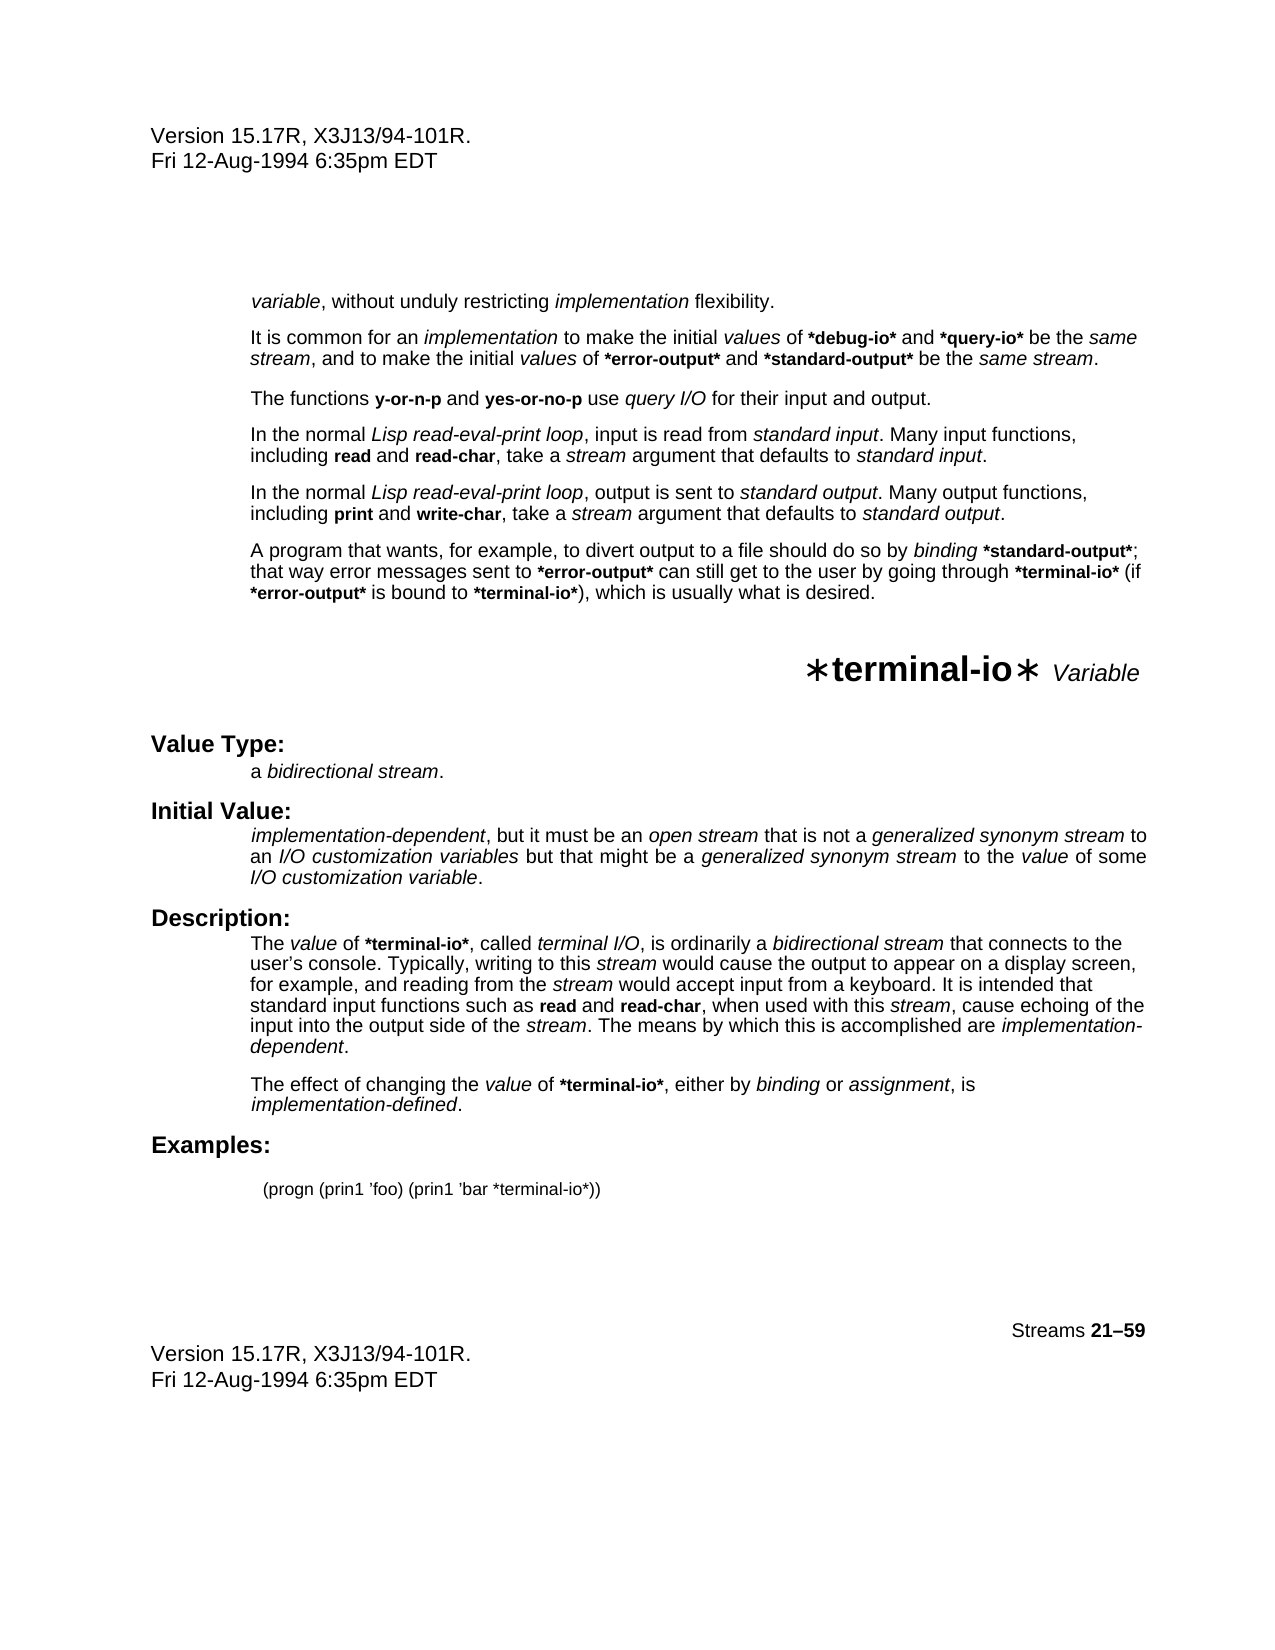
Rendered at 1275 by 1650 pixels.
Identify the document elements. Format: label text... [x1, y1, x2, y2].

text The functions y-or-n-p and yes-or-no-p use query I/O for their input and output. [250, 387, 1149, 410]
text Initial Value: [151, 797, 1149, 824]
text Version 15.17R, X3J13/94-101R. [150, 123, 1149, 148]
text It is common for an implementation to make the initial values of *debug-io* and *query-io* be the same stream, and to make the initial values of *error-output* and *standard-output* be the same stream. [250, 328, 1146, 369]
text Examples: [151, 1131, 1149, 1159]
text The value of *terminal-io*, called terminal I/O, is ordinarily a bidirectional stream that connects to the user’s console. Typically, writing to this stream would cause the output to appear on a display screen, for example, and reading from the stream would accept input from a keyboard. It is intended that standard input functions such as read and read-char, when used with this stream, cause echoing of the input into the output side of the stream. The means by which this is accomplished are implementation-dependent. [250, 933, 1146, 1058]
text Streams 21–59 [150, 1318, 1145, 1341]
text a bidirectional stream. [250, 760, 1149, 783]
text Fri 12-Aug-1994 6:35pm EDT [151, 1366, 1149, 1392]
text (progn (prin1 ’foo) (prin1 ’bar *terminal-io*)) [263, 1178, 1149, 1199]
text Version 15.17R, X3J13/94-101R. [150, 1341, 1149, 1366]
text variable, without unduly restricting implementation flexibility. [251, 290, 1149, 313]
text In the normal Lisp read-eval-print loop, input is read from standard input. Many input functions, including read and read-char, take a stream argument that defaults to standard input. [250, 425, 1141, 466]
text In the normal Lisp read-eval-print loop, output is sent to standard output. Many output functions, including print and write-char, take a stream argument that defaults to standard output. [250, 483, 1146, 524]
text implementation-dependent, but it must be an open stream that is not a generalized synonym stream to an I/O customization variables but that might be a generalized synonym stream to the value of some I/O customization variable. [250, 826, 1147, 888]
text Fri 12-Aug-1994 6:35pm EDT [151, 148, 1149, 173]
text A program that wants, for example, to divert output to a file should do so by binding *standard-output*; that way error messages sent to *error-output* can still get to the user by going through *terminal-io* (if *error-output* is bound to *terminal-io*), which is usually what is desired. [250, 541, 1146, 603]
text ∗terminal-io∗ Variable [150, 644, 1139, 692]
text The effect of changing the value of *terminal-io*, either by binding or assignment, is implementation-defined. [250, 1074, 1074, 1116]
text Description: [151, 904, 1149, 931]
text Value Type: [151, 730, 1149, 758]
